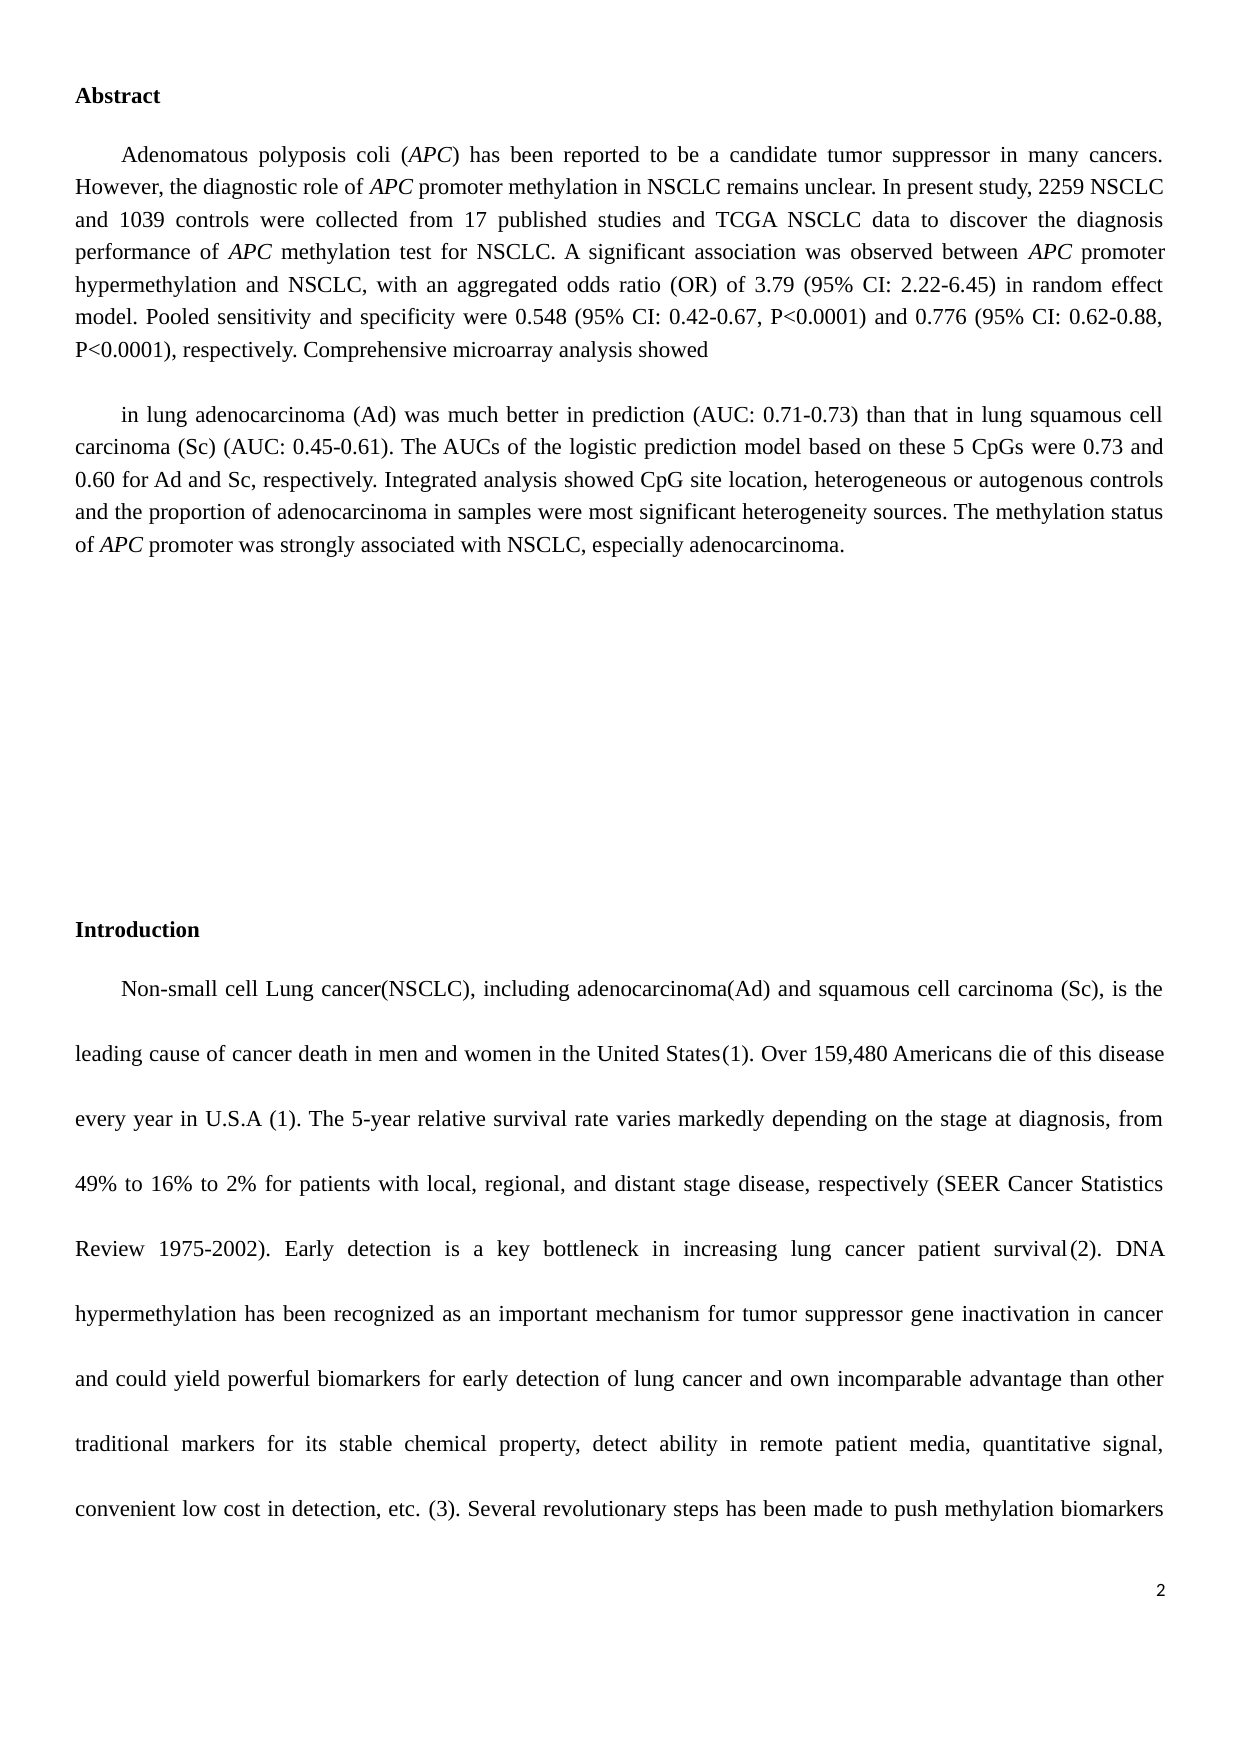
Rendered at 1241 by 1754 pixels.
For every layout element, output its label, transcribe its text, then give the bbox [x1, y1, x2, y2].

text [75, 972, 1165, 1525]
text Adenomatous polyposis coli (APC) has been reported to be a candidate tumor suppressor in many cancers. However, the diagnostic role of APC promoter methylation in NSCLC remains unclear. In present study, 2259 NSCLC and 1039 controls were collected from 17 published studies and TCGA NSCLC data to discover the diagnosis performance of APC methylation test for NSCLC. A significant association was observed between APC promoter hypermethylation and NSCLC, with an aggregated odds ratio (OR) of 3.79 (95% CI: 2.22-6.45) in random effect model. Pooled sensitivity and specificity were 0.548 (95% CI: 0.42-0.67, P<0.0001) and 0.776 (95% CI: 0.62-0.88, P<0.0001), respectively. Comprehensive microarray analysis showed [75, 138, 1165, 365]
text in lung adenocarcinoma (Ad) was much better in prediction (AUC: 0.71-0.73) than that in lung squamous cell carcinoma (Sc) (AUC: 0.45-0.61). The AUCs of the logistic prediction model based on these 5 CpGs were 0.73 and 0.60 for Ad and Sc, respectively. Integrated analysis showed CpG site location, heterogeneous or autogenous controls and the proportion of adenocarcinoma in samples were most significant heterogeneity sources. The methylation status of APC promoter was strongly associated with NSCLC, especially adenocarcinoma. [75, 398, 1165, 560]
text Introduction [75, 913, 1165, 946]
text Abstract [75, 79, 1165, 112]
